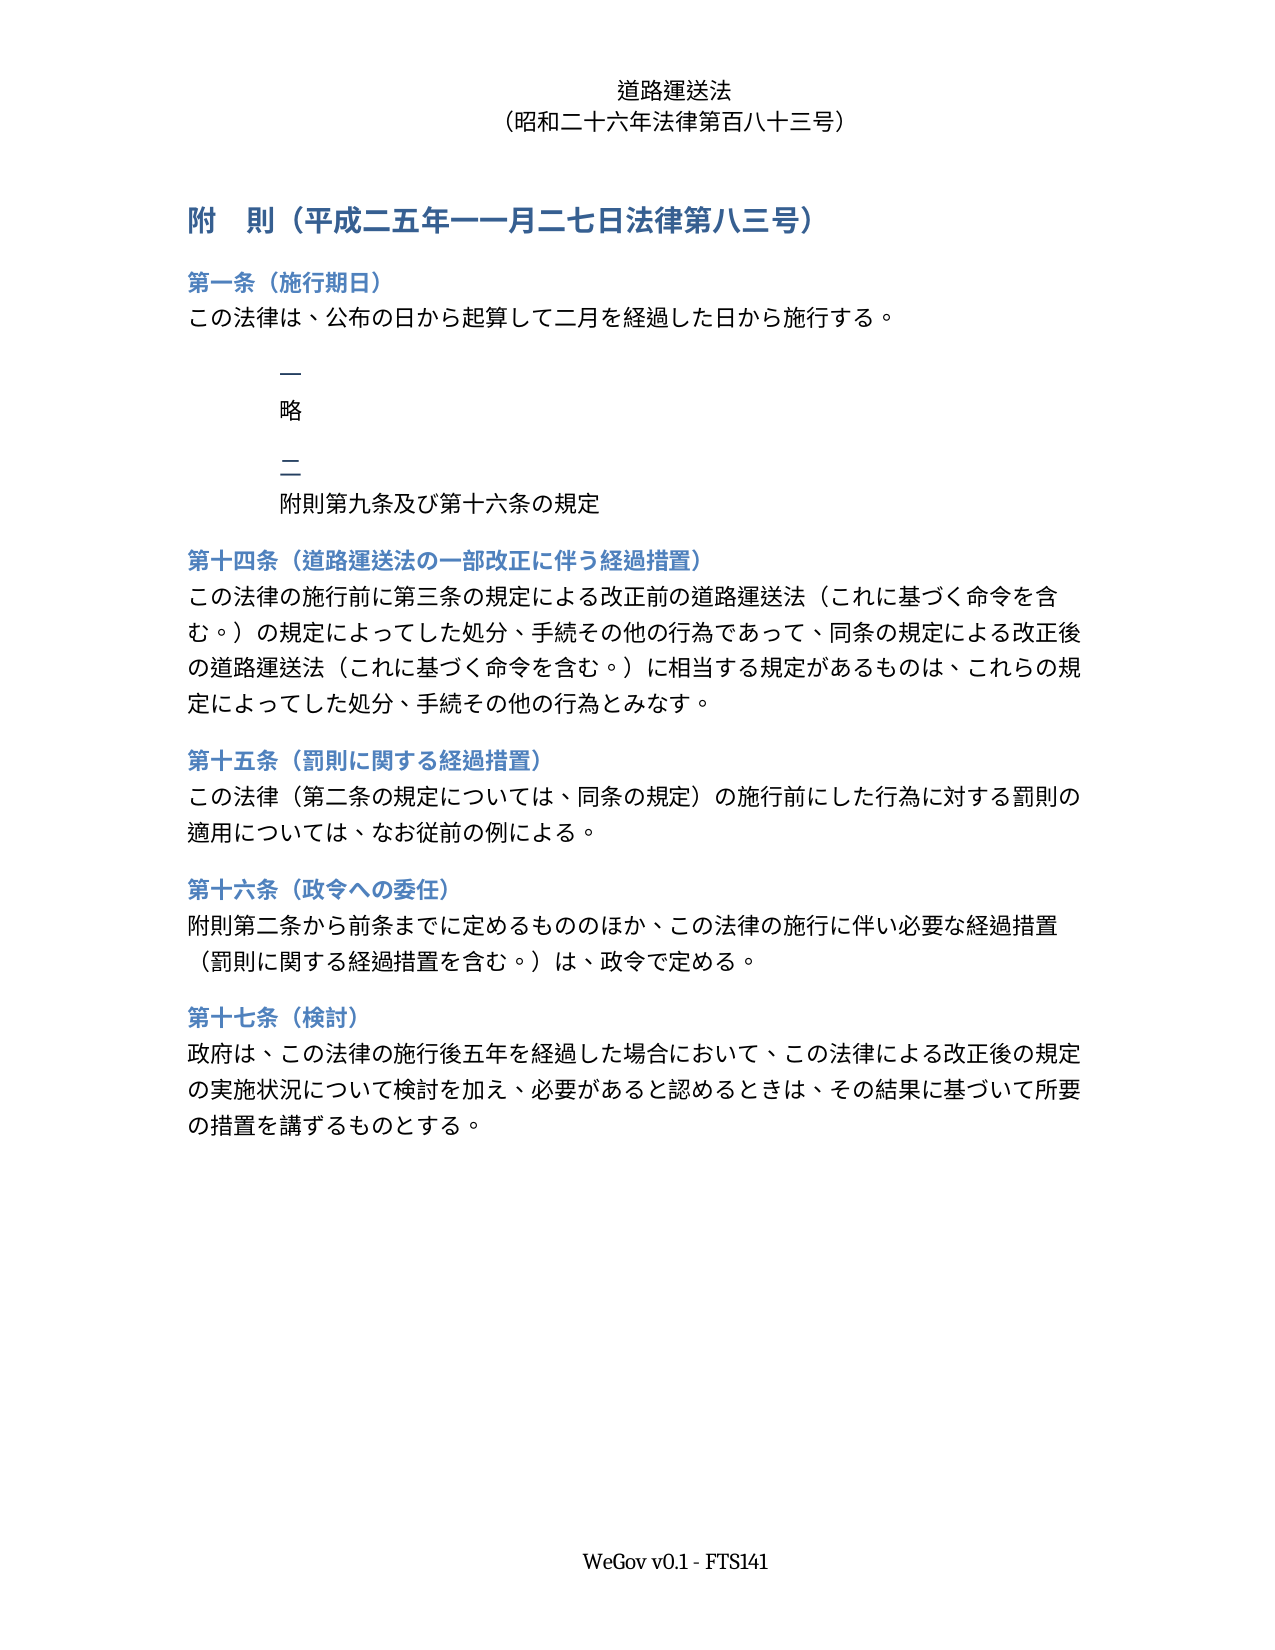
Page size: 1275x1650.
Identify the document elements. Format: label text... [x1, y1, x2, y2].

subtitle 第十五条（罰則に関する経過措置） [187, 745, 1087, 776]
subtitle 第十六条（政令への委任） [187, 874, 1087, 905]
subtitle 附 則（平成二五年一一月二七日法律第八三号） [187, 200, 1087, 240]
subtitle 第一条（施行期日） [187, 266, 1087, 298]
subtitle 二 [279, 452, 1087, 483]
text この法律（第二条の規定については、同条の規定）の施行前にした行為に対する罰則の適用については、なお従前の例による。 [187, 781, 1087, 848]
text 政府は、この法律の施行後五年を経過した場合において、この法律による改正後の規定の実施状況について検討を加え、必要があると認めるときは、その結果に基づいて所要の措置を講ずるものとする。 [187, 1038, 1087, 1141]
subtitle 一 [279, 359, 1087, 390]
text この法律の施行前に第三条の規定による改正前の道路運送法（これに基づく命令を含む。）の規定によってした処分、手続その他の行為であって、同条の規定による改正後の道路運送法（これに基づく命令を含む。）に相当する規定があるものは、これらの規定によってした処分、手続その他の行為とみなす。 [187, 581, 1087, 719]
text 略 [279, 395, 1087, 426]
subtitle 第十四条（道路運送法の一部改正に伴う経過措置） [187, 544, 1087, 576]
text 附則第二条から前条までに定めるもののほか、この法律の施行に伴い必要な経過措置（罰則に関する経過措置を含む。）は、政令で定める。 [187, 910, 1087, 977]
text この法律は、公布の日から起算して二月を経過した日から施行する。 [187, 302, 1087, 334]
subtitle 第十七条（検討） [187, 1002, 1087, 1034]
text 附則第九条及び第十六条の規定 [279, 488, 1087, 519]
